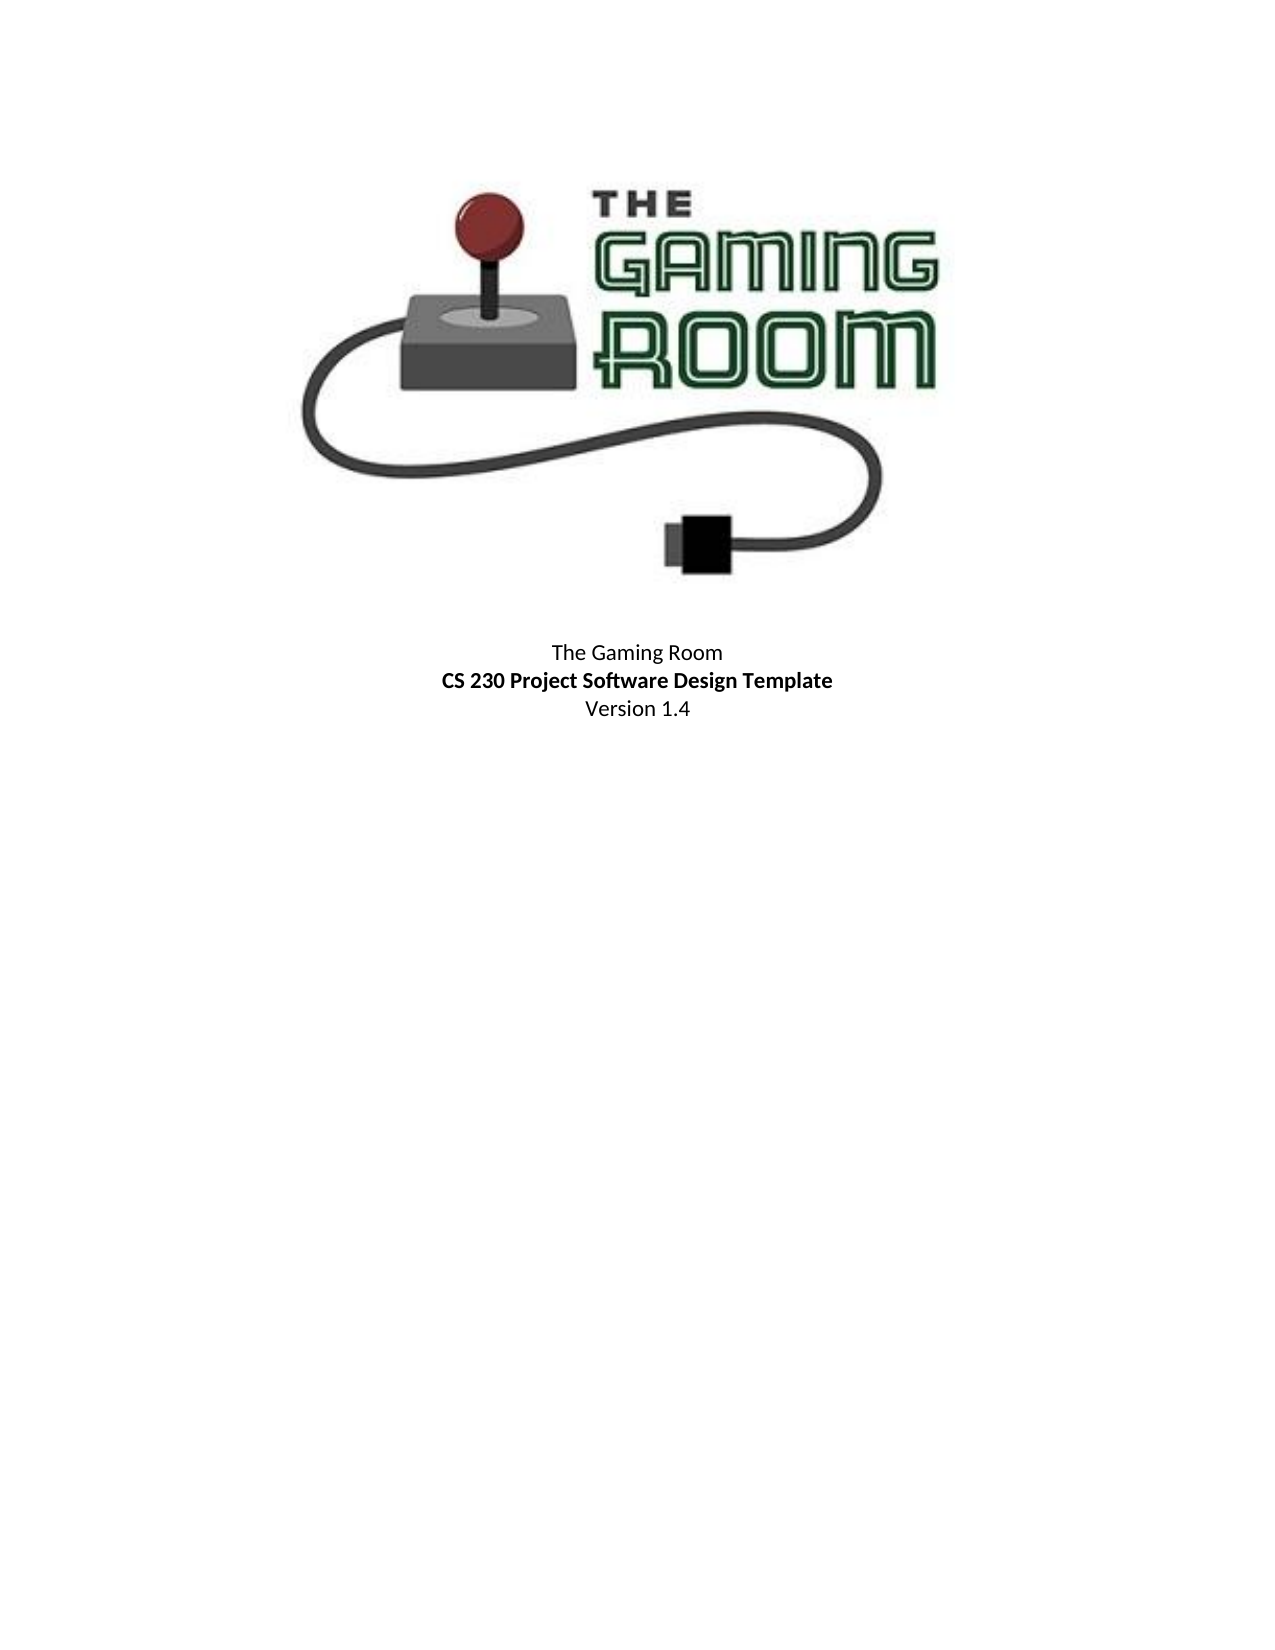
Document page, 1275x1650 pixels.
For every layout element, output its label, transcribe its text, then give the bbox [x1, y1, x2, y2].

subtitle CS 230 Project Software Design Template [150, 666, 1125, 694]
text Version 1.4 [150, 694, 1125, 722]
title The Gaming Room [150, 638, 1125, 666]
picture [220, 150, 1055, 611]
